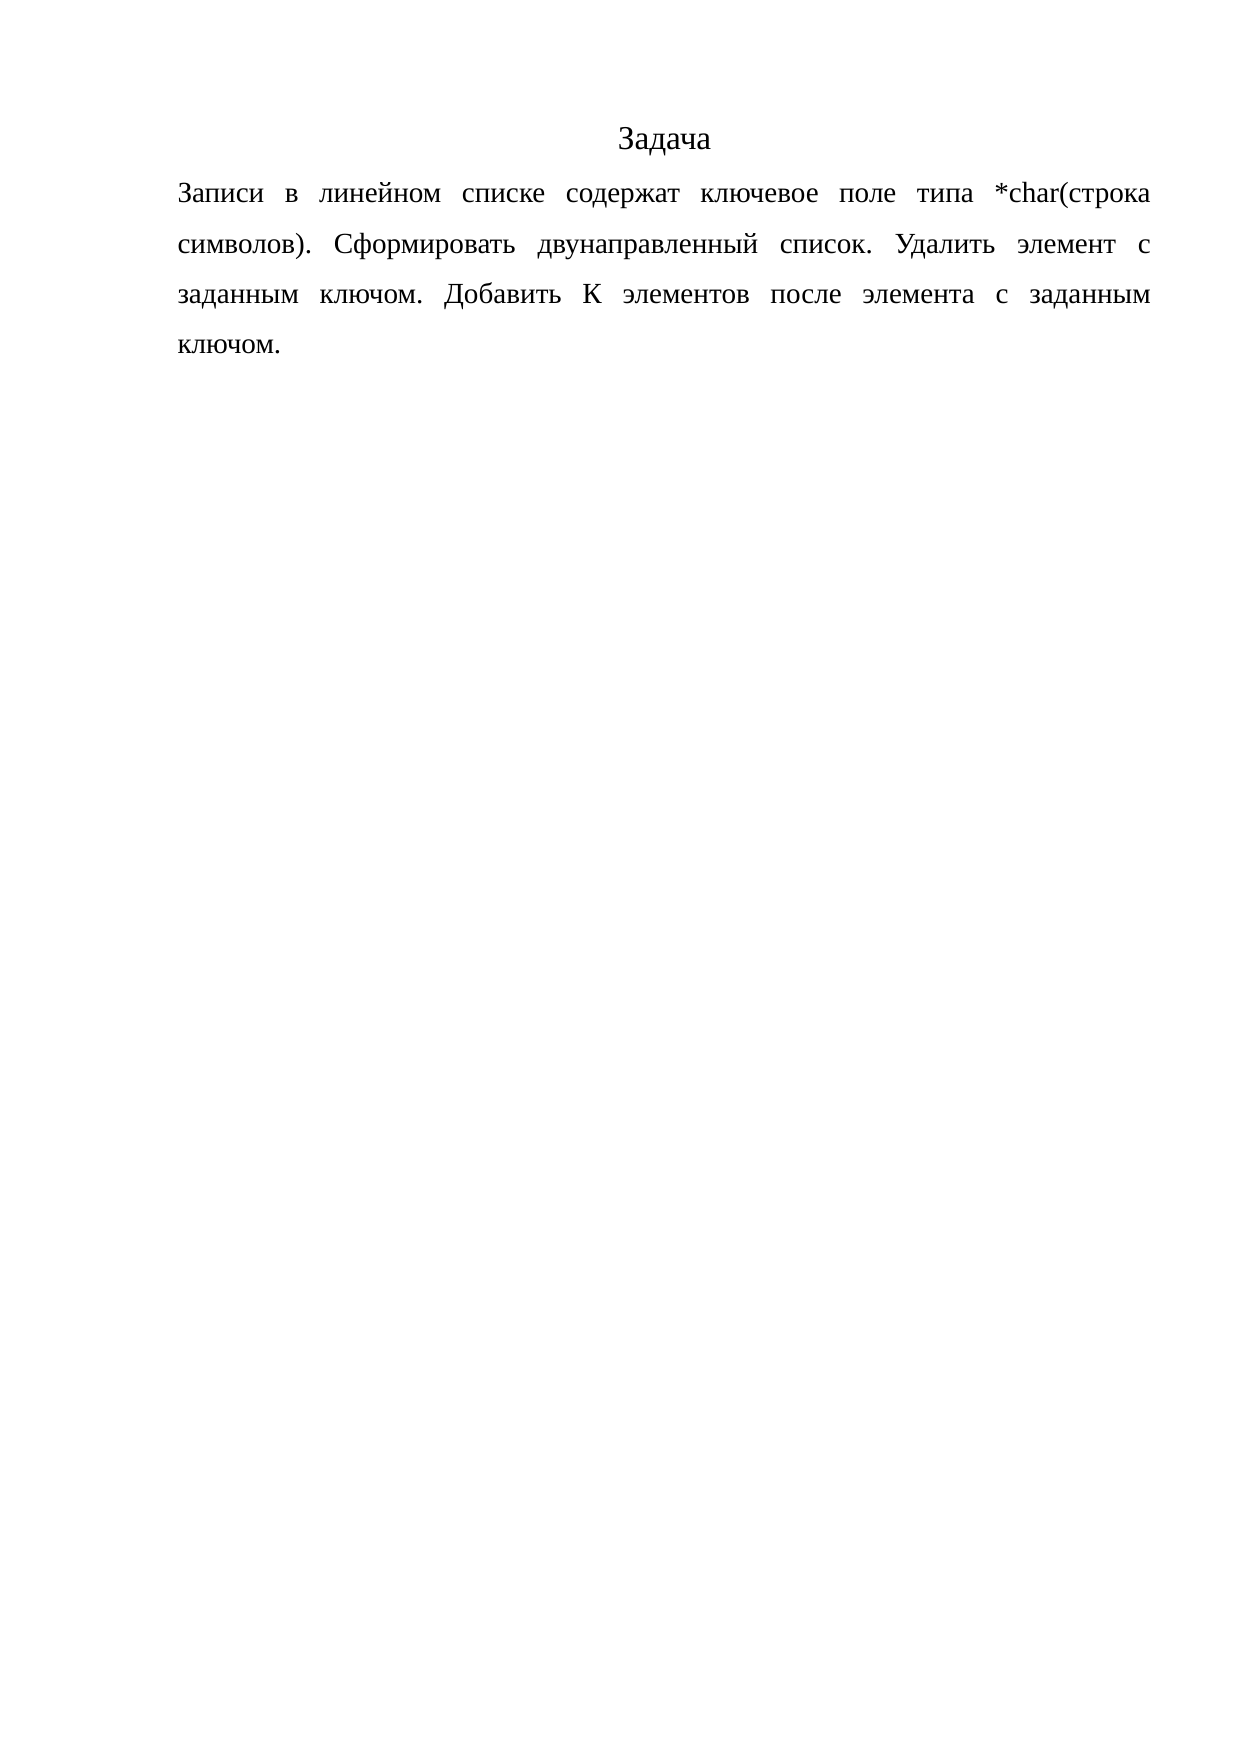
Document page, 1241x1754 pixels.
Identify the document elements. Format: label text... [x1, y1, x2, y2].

text Записи в линейном списке содержат ключевое поле типа *char(строка символов). Сформировать двунаправленный список. Удалить элемент с заданным ключом. Добавить К элементов после элемента с заданным ключом. [177, 176, 1152, 360]
text Задача [177, 118, 1152, 156]
